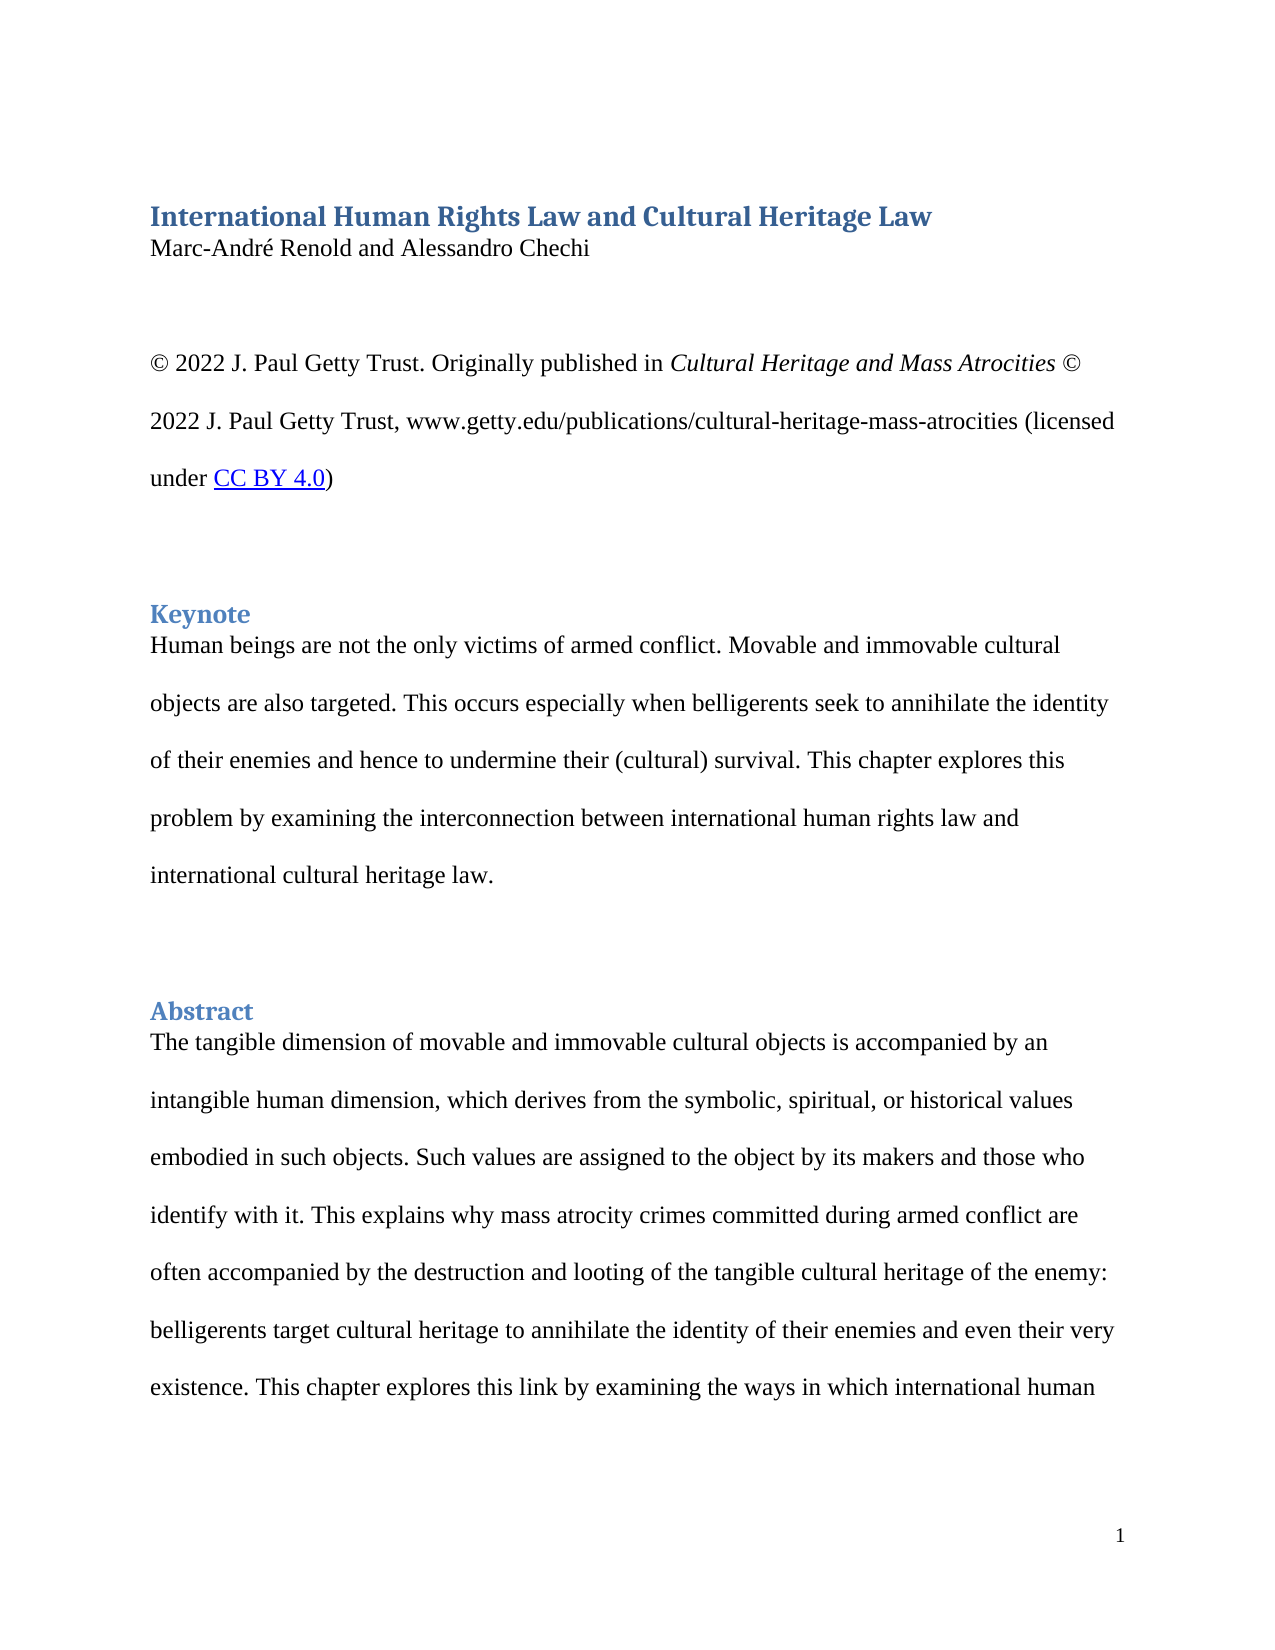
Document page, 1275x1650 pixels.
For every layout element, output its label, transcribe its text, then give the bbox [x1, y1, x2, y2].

subtitle Keynote [150, 599, 1125, 631]
text Human beings are not the only victims of armed conflict. Movable and immovable cultural objects are also targeted. This occurs especially when belligerents seek to annihilate the identity of their enemies and hence to undermine their (cultural) survival. This chapter explores this problem by examining the interconnection between international human rights law and international cultural heritage law. [150, 631, 1125, 889]
text © 2022 J. Paul Getty Trust. Originally published in Cultural Heritage and Mass Atrocities © 2022 J. Paul Getty Trust, www.getty.edu/publications/cultural-heritage-mass-atrocities (licensed under CC BY 4.0) [150, 348, 1125, 492]
subtitle Abstract [150, 996, 1125, 1027]
text Marc-André Renold and Alessandro Chechi [150, 233, 1125, 262]
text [150, 1027, 1125, 1401]
subtitle International Human Rights Law and Cultural Heritage Law [150, 200, 1125, 233]
